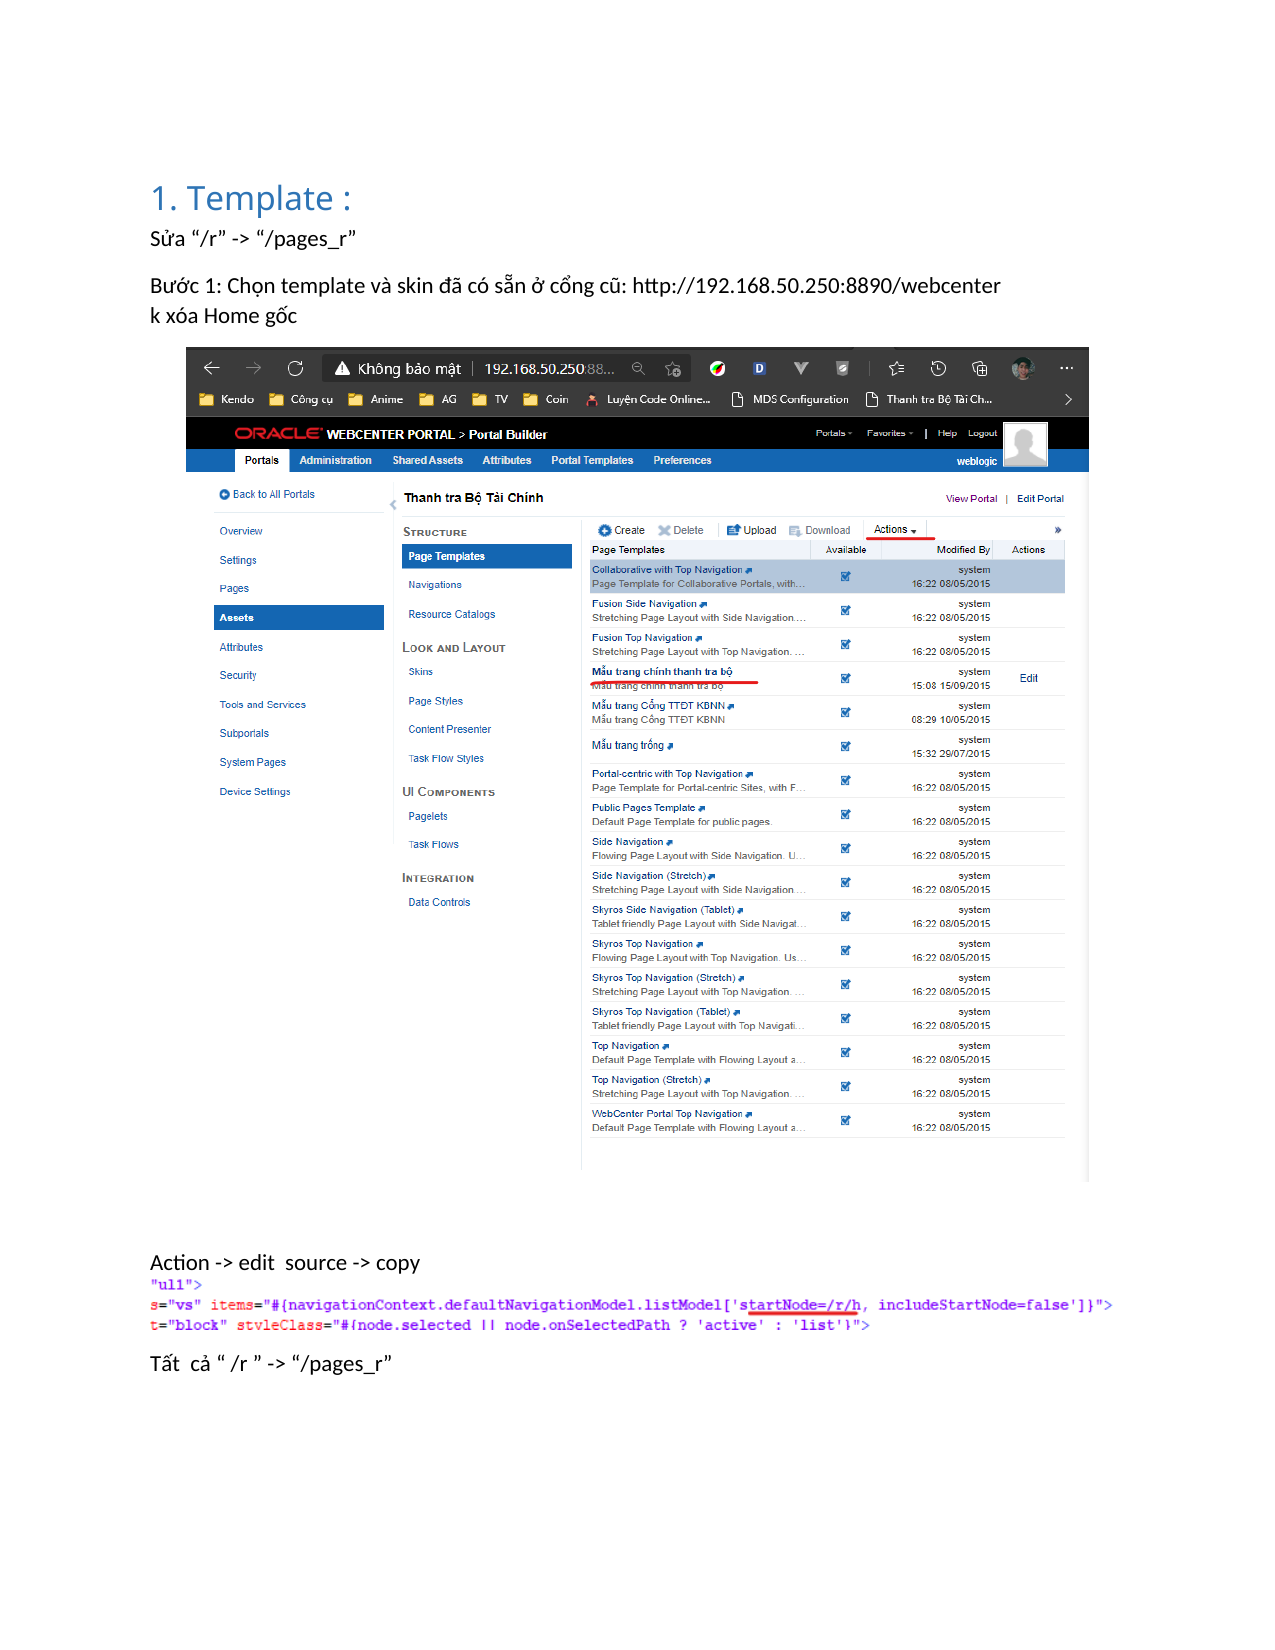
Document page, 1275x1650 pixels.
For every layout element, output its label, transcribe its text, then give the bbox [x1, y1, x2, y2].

picture [186, 347, 1089, 1182]
picture [150, 1278, 1125, 1330]
text Action -> edit source -> copy [150, 1248, 1125, 1278]
text Tất cả “ /r ” -> “/pages_r” [150, 1349, 1125, 1377]
text Bước 1: Chọn template và skin đã có sẵn ở cổng cũ: http://192.168.50.250:8890/webcenter k xóa Home gốc [150, 271, 1125, 329]
subtitle 1. Template : [150, 175, 1125, 220]
text Sửa “/r” -> “/pages_r” [150, 224, 1125, 252]
